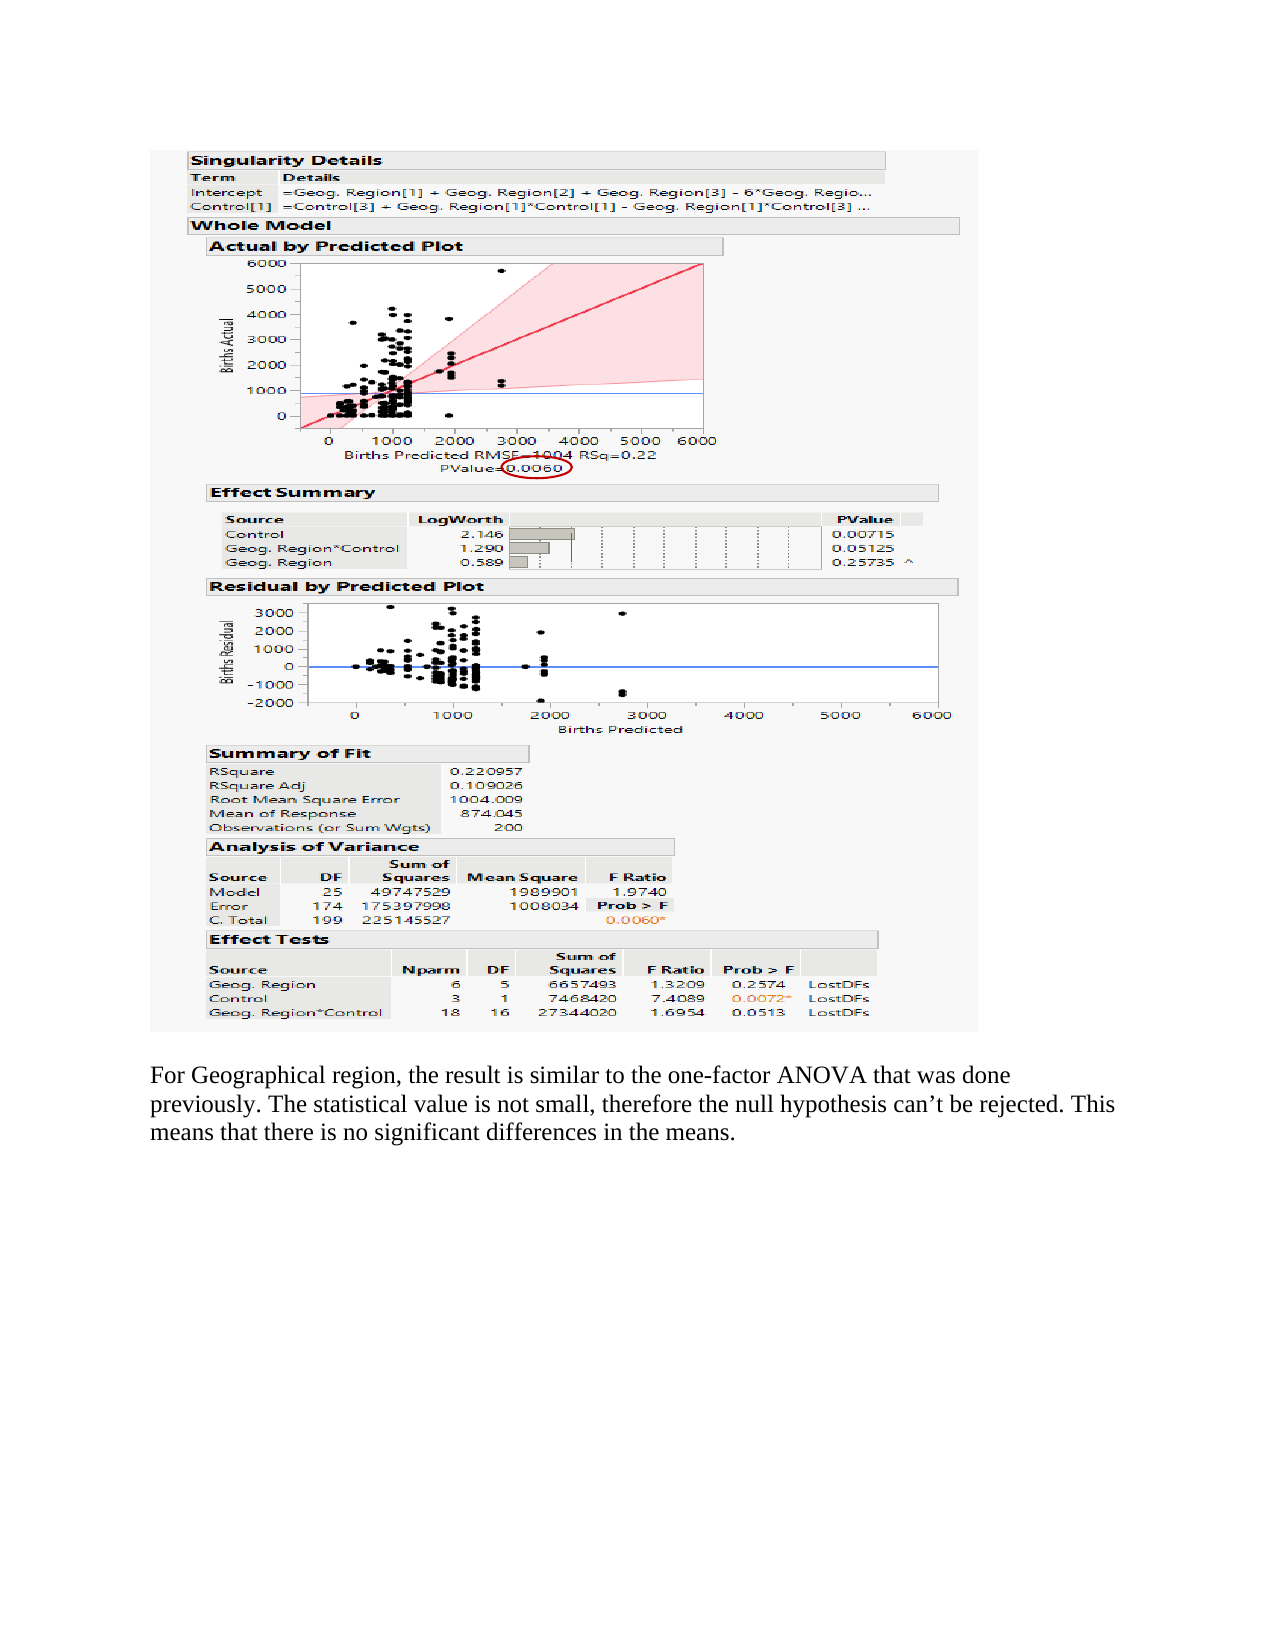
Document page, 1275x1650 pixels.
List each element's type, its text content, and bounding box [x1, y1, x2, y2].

picture [150, 150, 979, 1032]
text For Geographical region, the result is similar to the one-factor ANOVA that was done previously. The statistical value is not small, therefore the null hypothesis can’t be rejected. This means that there is no significant differences in the means. [150, 1060, 1125, 1146]
